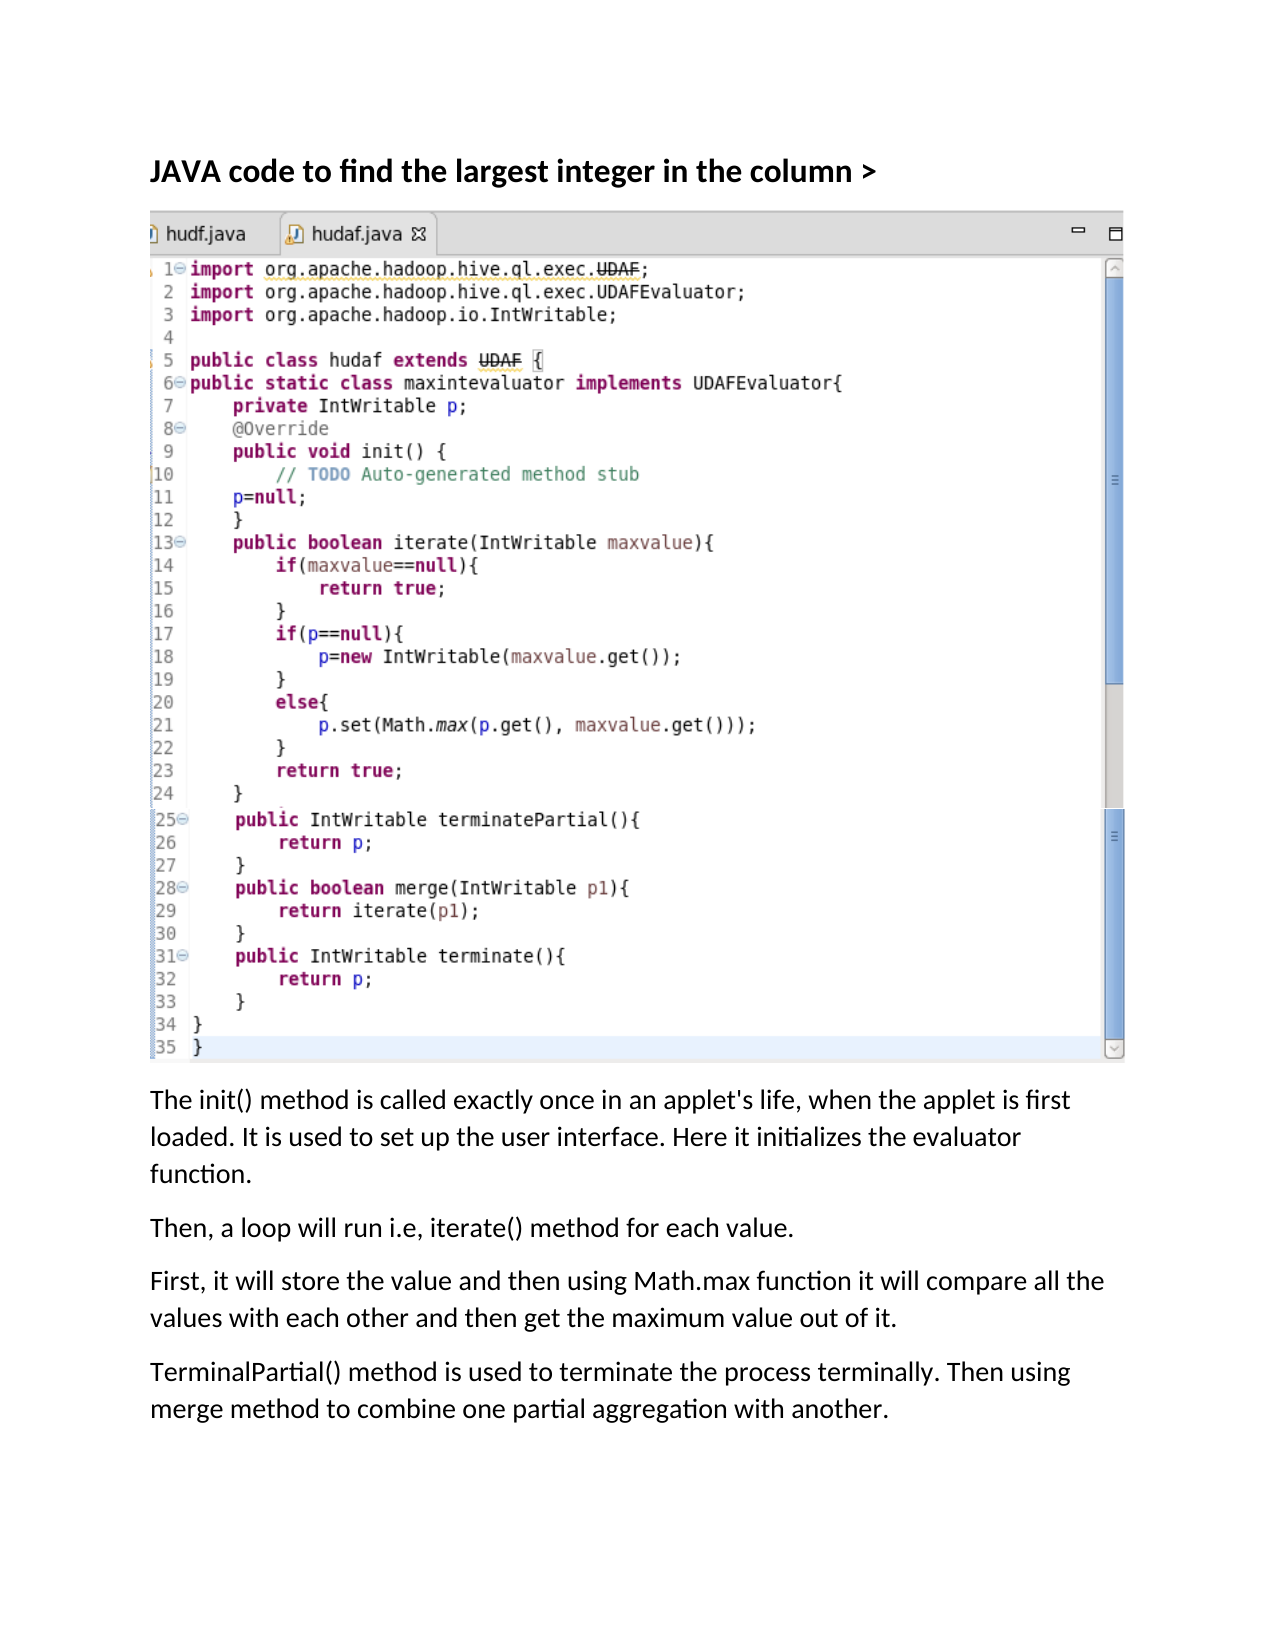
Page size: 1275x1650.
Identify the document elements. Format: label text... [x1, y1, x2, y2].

text First, it will store the value and then using Math.max function it will compare all the values with each other and then get the maximum value out of it. [150, 1263, 1125, 1335]
text The init() method is called exactly once in an applet's life, when the applet is first loaded. It is used to set up the user interface. Here it initializes the evaluator function. [150, 1082, 1125, 1190]
text JAVA code to find the largest integer in the column > [150, 150, 1125, 191]
picture [150, 809, 1125, 1063]
picture [150, 210, 1124, 808]
text Then, a loop will run i.e, iterate() method for each value. [150, 1209, 1125, 1244]
text TerminalPartial() method is used to terminate the process terminally. Then using merge method to combine one partial aggregation with another. [150, 1354, 1125, 1426]
